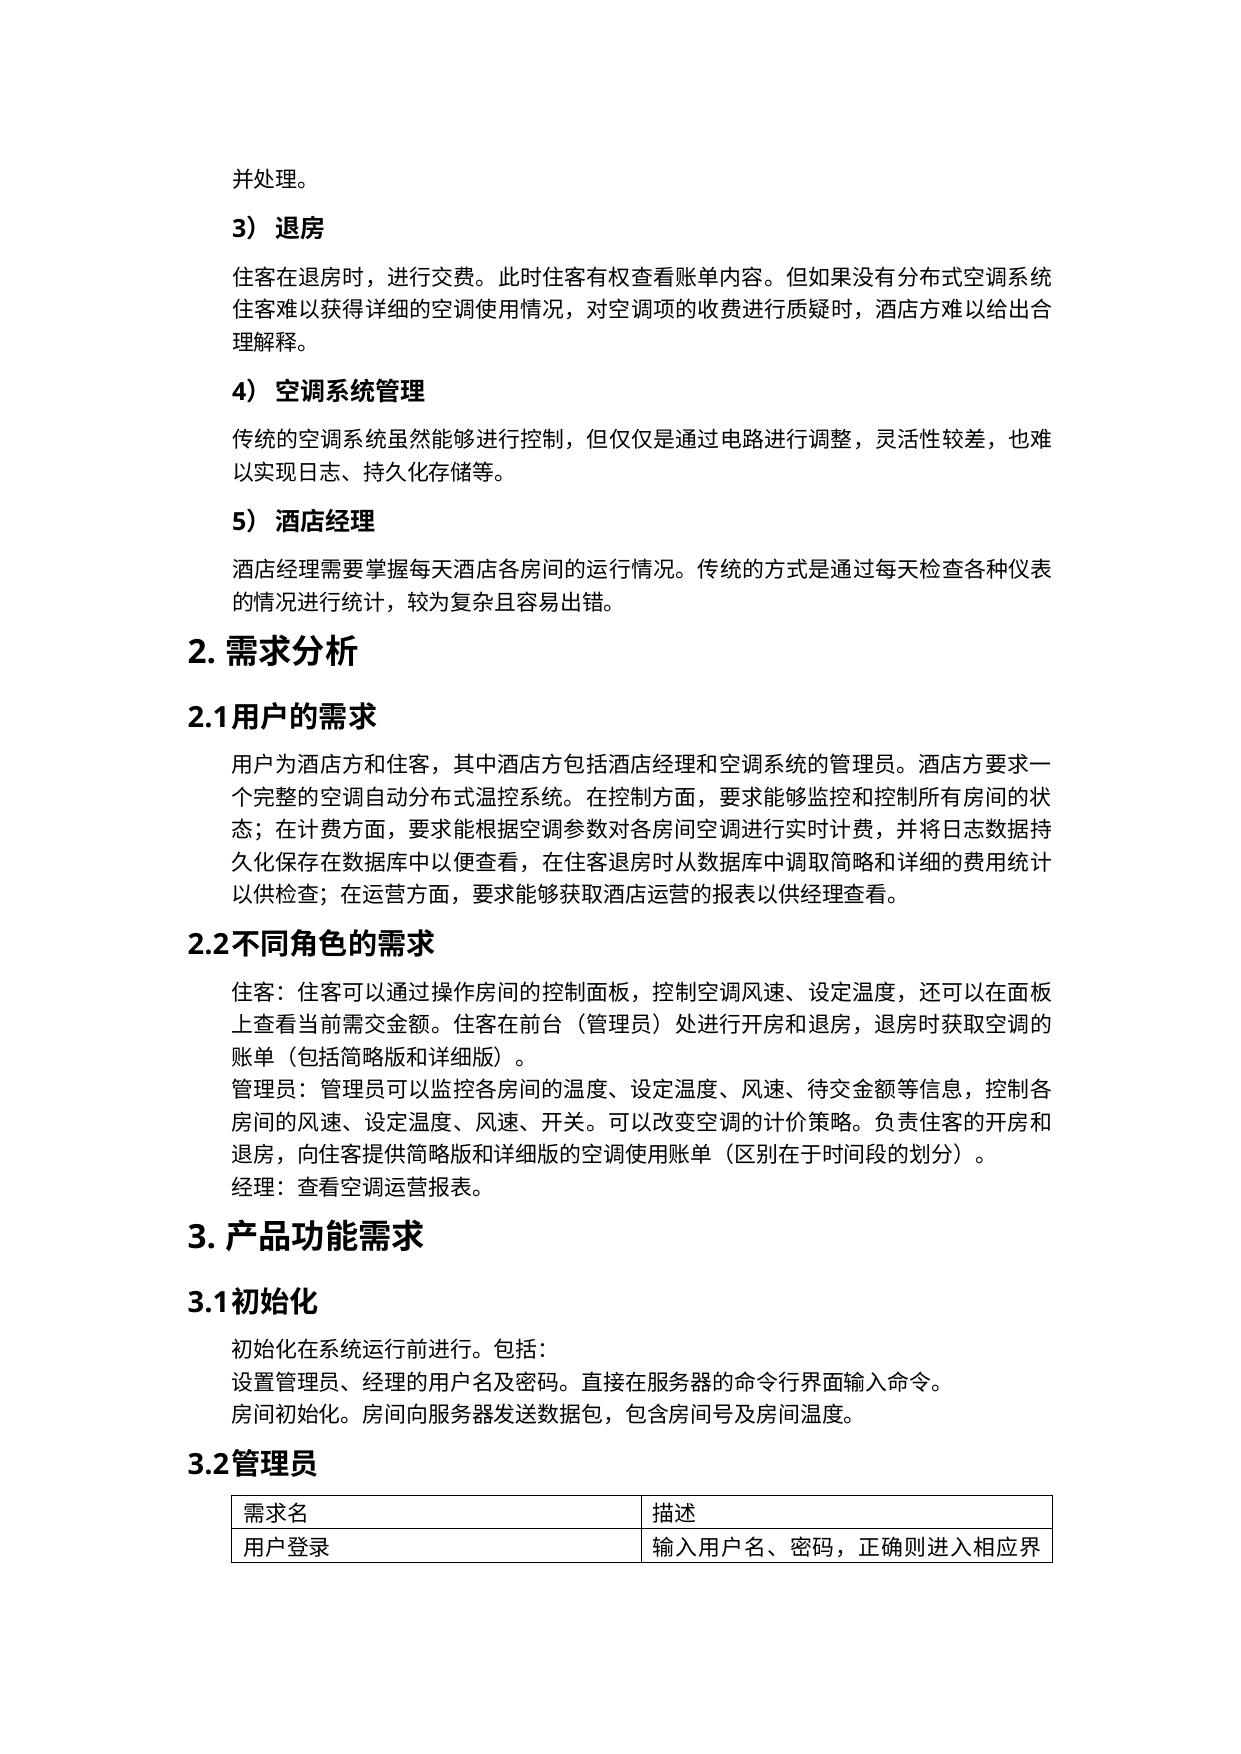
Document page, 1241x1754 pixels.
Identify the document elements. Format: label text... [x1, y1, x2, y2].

list 住客在退房时，进行交费。此时住客有权查看账单内容。但如果没有分布式空调系统，住客难以获得详细的空调使用情况，对空调项的收费进行质疑时，酒店方难以给出合理解释。 [232, 259, 1053, 357]
list 传统的空调系统虽然能够进行控制，但仅仅是通过电路进行调整，灵活性较差，也难以实现日志、持久化存储等。 [232, 422, 1053, 487]
list 管理员：管理员可以监控各房间的温度、设定温度、风速、待交金额等信息，控制各房间的风速、设定温度、风速、开关。可以改变空调的计价策略。负责住客的开房和退房，向住客提供简略版和详细版的空调使用账单（区别在于时间段的划分）。 [231, 1072, 1053, 1169]
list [232, 162, 1053, 194]
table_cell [642, 1529, 1052, 1562]
list 需求分析 [187, 617, 1053, 682]
list 房间初始化。房间向服务器发送数据包，包含房间号及房间温度。 [231, 1397, 1053, 1429]
list 酒店经理需要掌握每天酒店各房间的运行情况。传统的方式是通过每天检查各种仪表的情况进行统计，较为复杂且容易出错。 [232, 552, 1053, 617]
list 用户为酒店方和住客，其中酒店方包括酒店经理和空调系统的管理员。酒店方要求一个完整的空调自动分布式温控系统。在控制方面，要求能够监控和控制所有房间的状态；在计费方面，要求能根据空调参数对各房间空调进行实时计费，并将日志数据持久化保存在数据库中以便查看，在住客退房时从数据库中调取简略和详细的费用统计以供检查；在运营方面，要求能够获取酒店运营的报表以供经理查看。 [231, 747, 1053, 909]
table_header 需求名 [232, 1496, 641, 1528]
list 用户的需求 [187, 682, 1053, 747]
table_header 描述 [642, 1496, 1052, 1528]
list 住客：住客可以通过操作房间的控制面板，控制空调风速、设定温度，还可以在面板上查看当前需交金额。住客在前台（管理员）处进行开房和退房，退房时获取空调的账单（包括简略版和详细版）。 [231, 974, 1053, 1072]
list 4） 空调系统管理 [232, 357, 1053, 422]
list 产品功能需求 [187, 1202, 1053, 1267]
list 5） 酒店经理 [232, 487, 1053, 552]
list 初始化 [187, 1267, 1053, 1332]
list 初始化在系统运行前进行。包括： [231, 1332, 1053, 1364]
list 3） 退房 [232, 194, 1053, 259]
list 设置管理员、经理的用户名及密码。直接在服务器的命令行界面输入命令。 [231, 1364, 1053, 1397]
list 管理员 [187, 1429, 1053, 1494]
table_cell 用户登录 [232, 1529, 641, 1562]
list 不同角色的需求 [187, 909, 1053, 974]
list 经理：查看空调运营报表。 [231, 1169, 1053, 1202]
